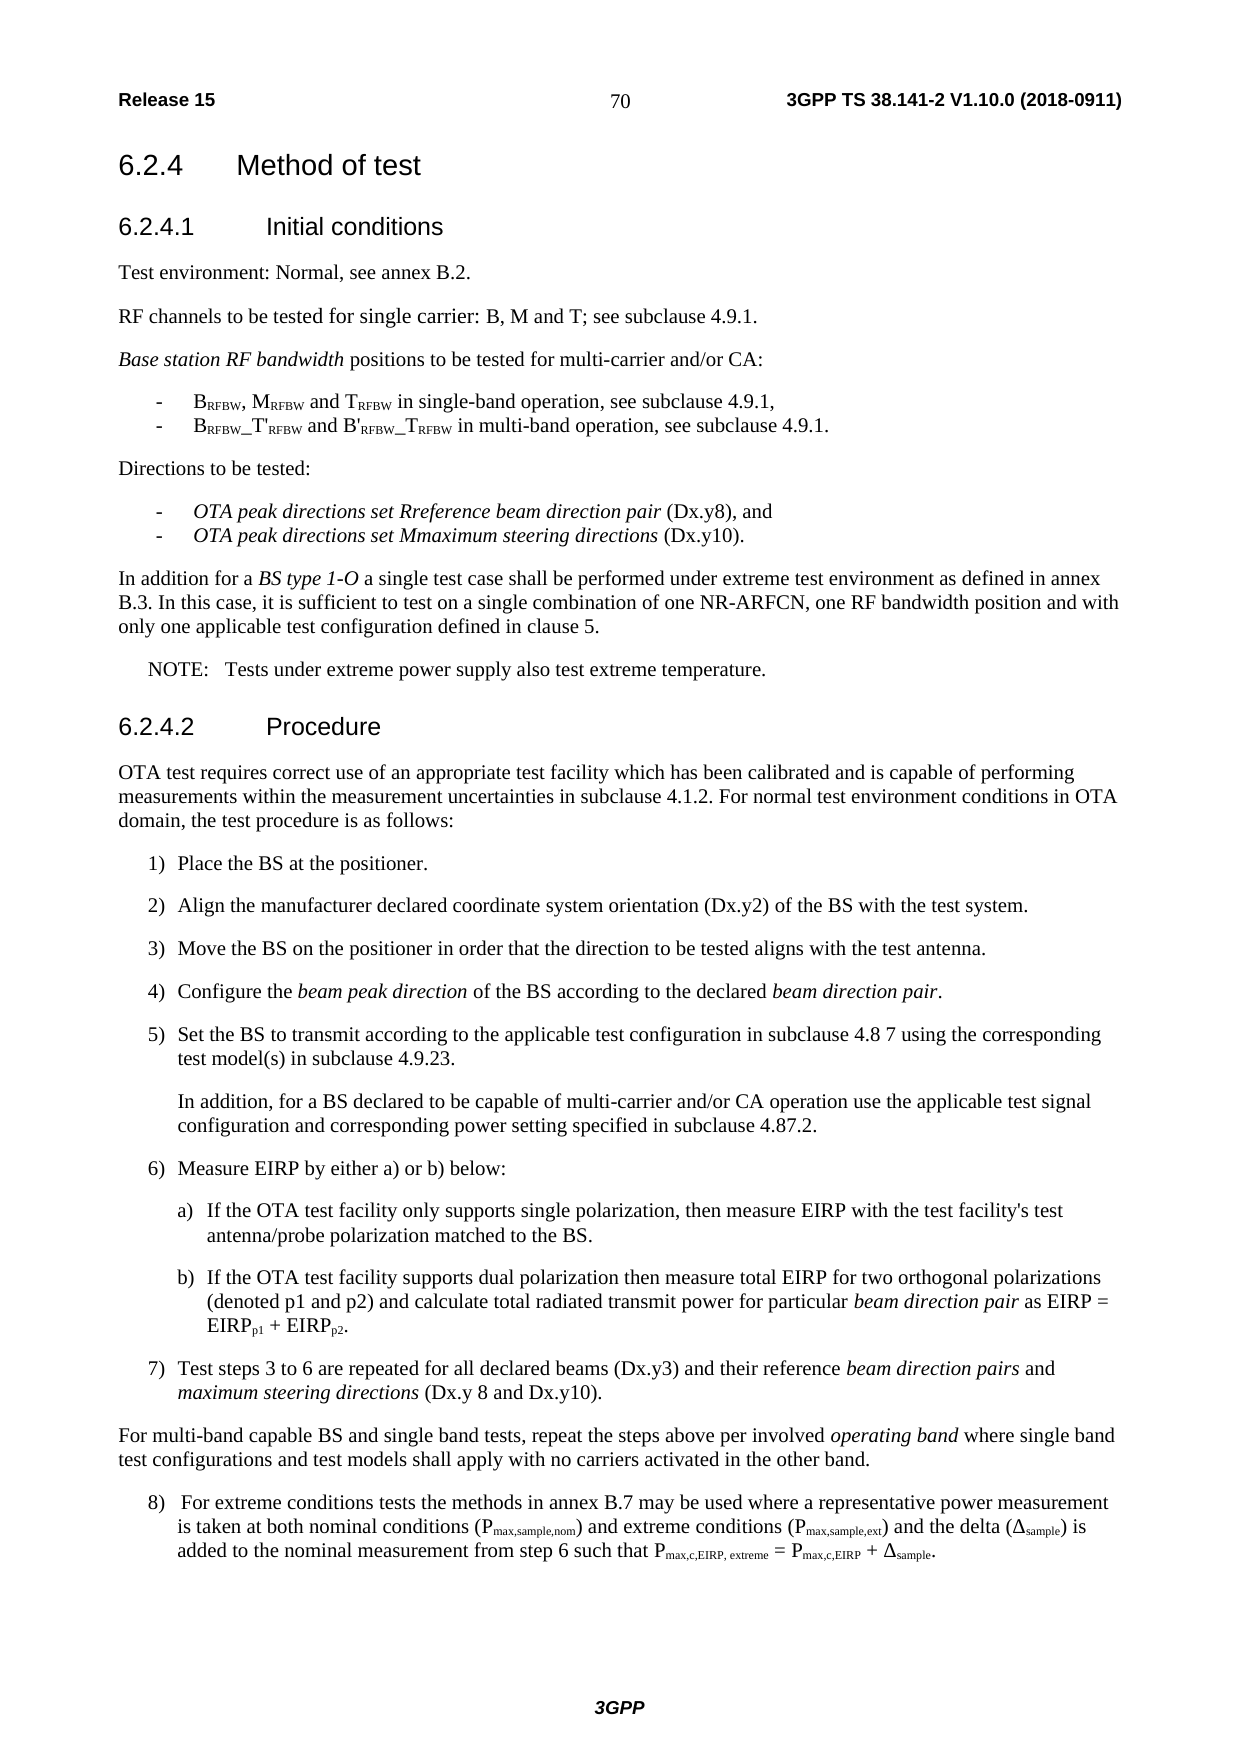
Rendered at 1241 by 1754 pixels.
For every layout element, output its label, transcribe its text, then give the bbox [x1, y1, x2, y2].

text In addition, for a BS declared to be capable of multi-carrier and/or CA operation use the applicable test signal configuration and corresponding power setting specified in subclause 4..2. [148, 1089, 1122, 1137]
text Directions to be tested: [118, 456, 1122, 480]
text 7) Test steps 3 to 6 are repeated for all declared beams (D.) and their reference beam direction pairs and maximum steering directions (D.and D.). [148, 1356, 1122, 1404]
subtitle 6.2.4 Method of test [118, 147, 1122, 181]
text 3) Move the BS on the positioner in order that the direction to be tested aligns with the test antenna. [148, 936, 1122, 960]
text 5) Set the BS to transmit according to the applicable test configuration in subclause 4.using the corresponding test model(s) in subclause 4.9.. [148, 1022, 1122, 1070]
list BRFBW_T'RFBW and B'RFBW_TRFBW in multi-band operation, see subclause 4.9.1. [156, 413, 1122, 437]
text 6) Measure EIRP by either a) or b) below: [148, 1156, 1122, 1180]
text a) If the OTA test facility only supports single polarization, then measure EIRP with the test facility's test antenna/probe polarization matched to the BS. [177, 1198, 1122, 1247]
text In addition for a BS type 1-O a single test case shall be performed under extreme test environment as defined in annex B.3. In this case, it is sufficient to test on a single combination of one NR-ARFCN, one RF bandwidth position and with only one applicable test configuration defined in clause 5. [118, 566, 1122, 638]
list eference beam direction pair (D.), and [156, 499, 1122, 523]
text NOTE: Tests under extreme power supply also test extreme temperature. [148, 657, 1122, 681]
subtitle 6.2.4.2 Procedure [118, 712, 1122, 741]
text RF bandwidth positions to be tested: [118, 347, 1122, 371]
text For multi-band capable BS and single band tests, repeat the steps above per involved operating band where single band test configurations and test models shall apply with no carriers activated in the other band. [118, 1423, 1122, 1471]
text 8) For extreme conditions tests the methods in annex B.7 may be used where a representative power measurement is taken at both nominal conditions (Pmax,sample,nom) and extreme conditions (Pmax,sample,ext) and the delta (Δsample) is added to the nominal measurement from step 6 such that Pmax,c,EIRP, extreme = Pmax,c,EIRP + Δsample. [148, 1490, 1122, 1562]
text b) If the OTA test facility supports dual polarization then measure total EIRP for two orthogonal polarizations (denoted p1 and p2) and calculate total radiated transmit power for particular beam direction pair as EIRP = EIRPp1 + EIRPp2. [177, 1265, 1122, 1337]
text 1) Place the BS at the positioner. [148, 851, 1122, 875]
list aximum steering directions (D.). [156, 523, 1122, 547]
text Test environment: Normal, see annex B.2. [118, 260, 1122, 284]
list BRFBW, MRFBW and TRFBW in single-band operation, see subclause 4.9.1, [156, 389, 1122, 413]
text OTA test requires correct use of an appropriate test facility which has been calibrated and is capable of performing measurements within the measurement uncertainties in subclause 4.1.2. For normal test environment conditions in OTA domain, the test procedure is as follows: [118, 760, 1122, 832]
text 4) Configure the beam peak direction of the BS according to the declared beam direction pair. [148, 979, 1122, 1003]
subtitle 6.2.4.1 Initial conditions [118, 212, 1122, 241]
text 2) Align the manufacturer declared coordinate system orientation (D.) of the BS with the test system. [148, 893, 1122, 917]
